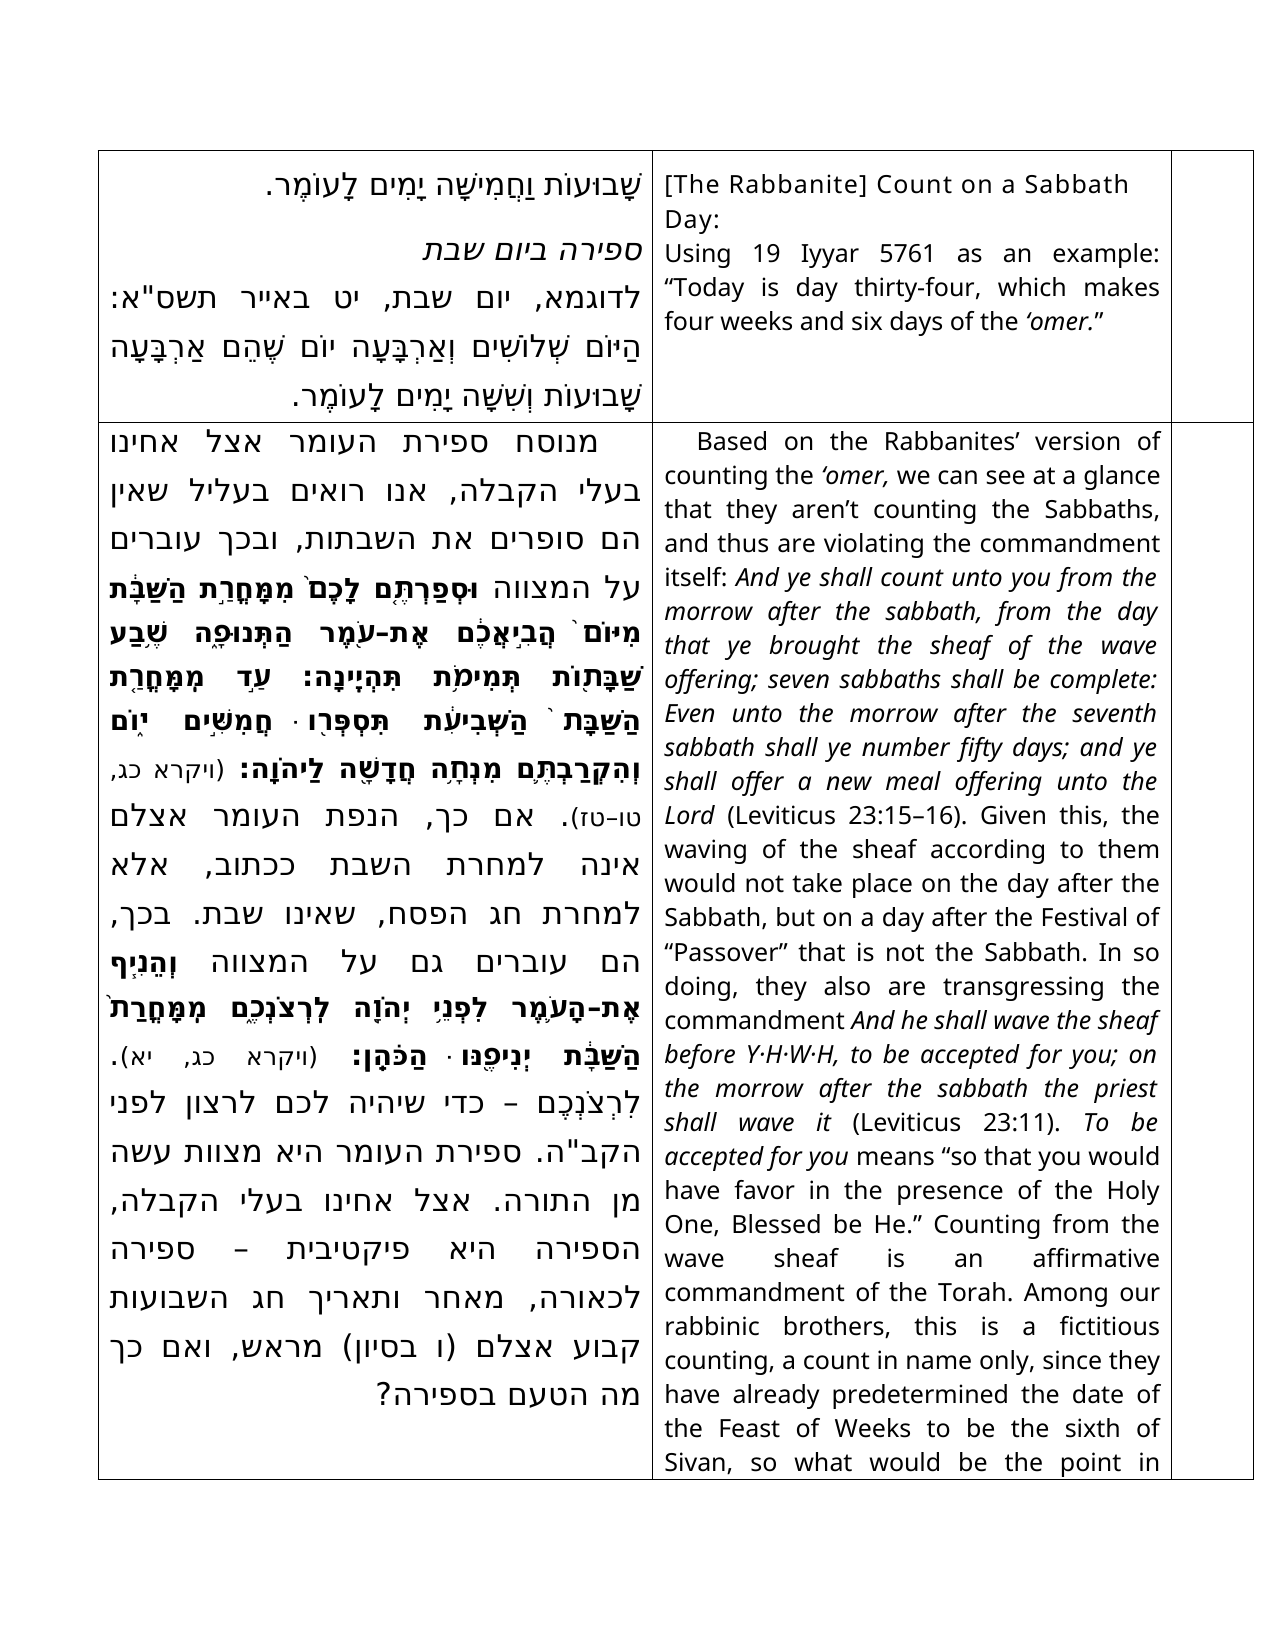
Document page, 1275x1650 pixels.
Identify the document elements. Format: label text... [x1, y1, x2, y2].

table_cell [1172, 151, 1253, 422]
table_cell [653, 151, 1171, 422]
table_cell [99, 151, 652, 422]
table_cell [1172, 423, 1253, 1479]
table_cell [99, 423, 652, 1479]
